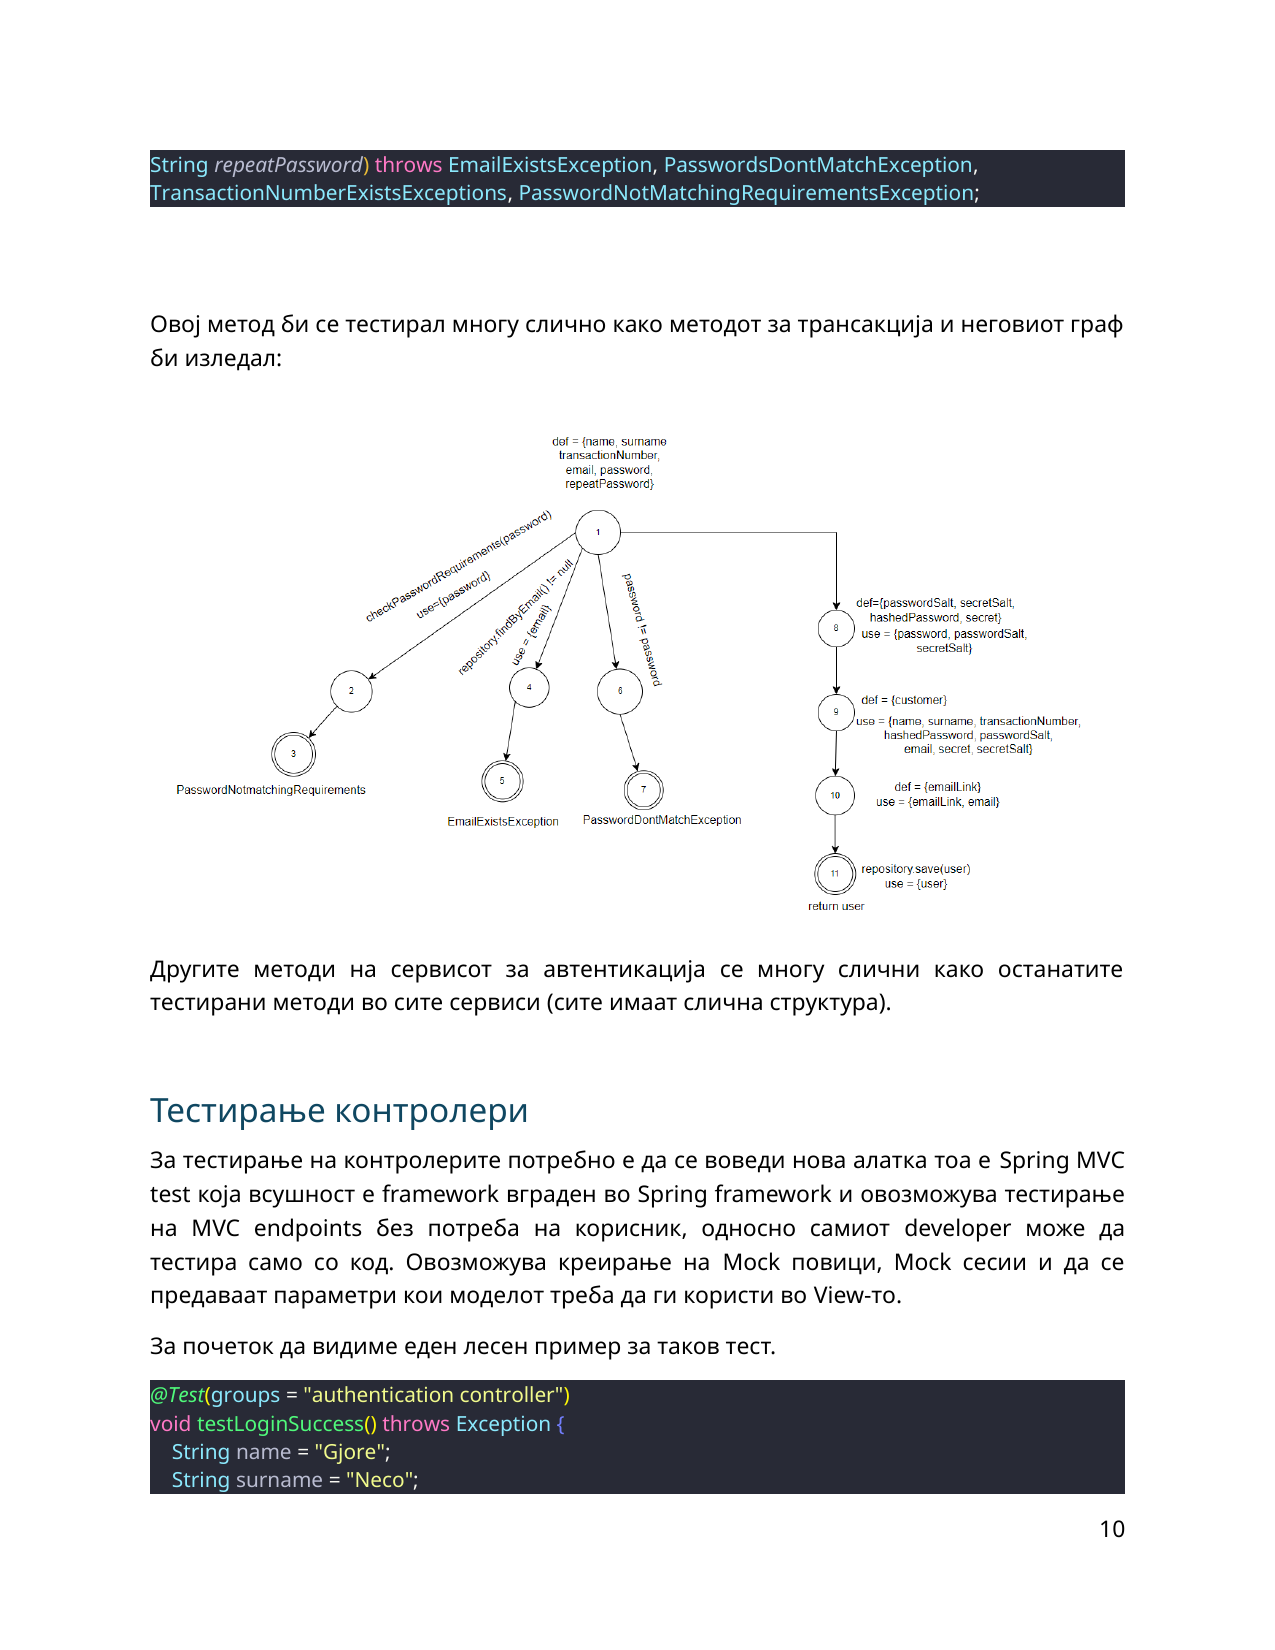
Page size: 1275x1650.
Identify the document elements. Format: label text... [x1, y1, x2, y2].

text Другите методи на сервисот за автентикација се многу слични како останатите тестирани методи во сите сервиси (сите имаат слична структура). [150, 952, 1125, 1017]
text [150, 1380, 1125, 1494]
text За тестирање на контролерите потребно е да се воведи нова алатка тоа е Spring MVC test која всушност е framework вграден во Spring framework и овозможува тестирање на MVC endpoints без потреба на корисник, односно самиот developer може да тестира само со код. Овозможува креирање на Mock повици, Mock сесии и да се предаваат параметри кои моделот треба да ги користи во View-то. [150, 1144, 1125, 1311]
picture [150, 391, 1125, 934]
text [150, 150, 1125, 207]
subtitle Тестирање контролери [150, 1087, 1125, 1132]
text За почеток да видиме еден лесен пример за таков тест. [150, 1330, 1125, 1361]
text Овој метод би се тестирал многу слично како методот за трансакција и неговиот граф би изледал: [150, 308, 1125, 373]
